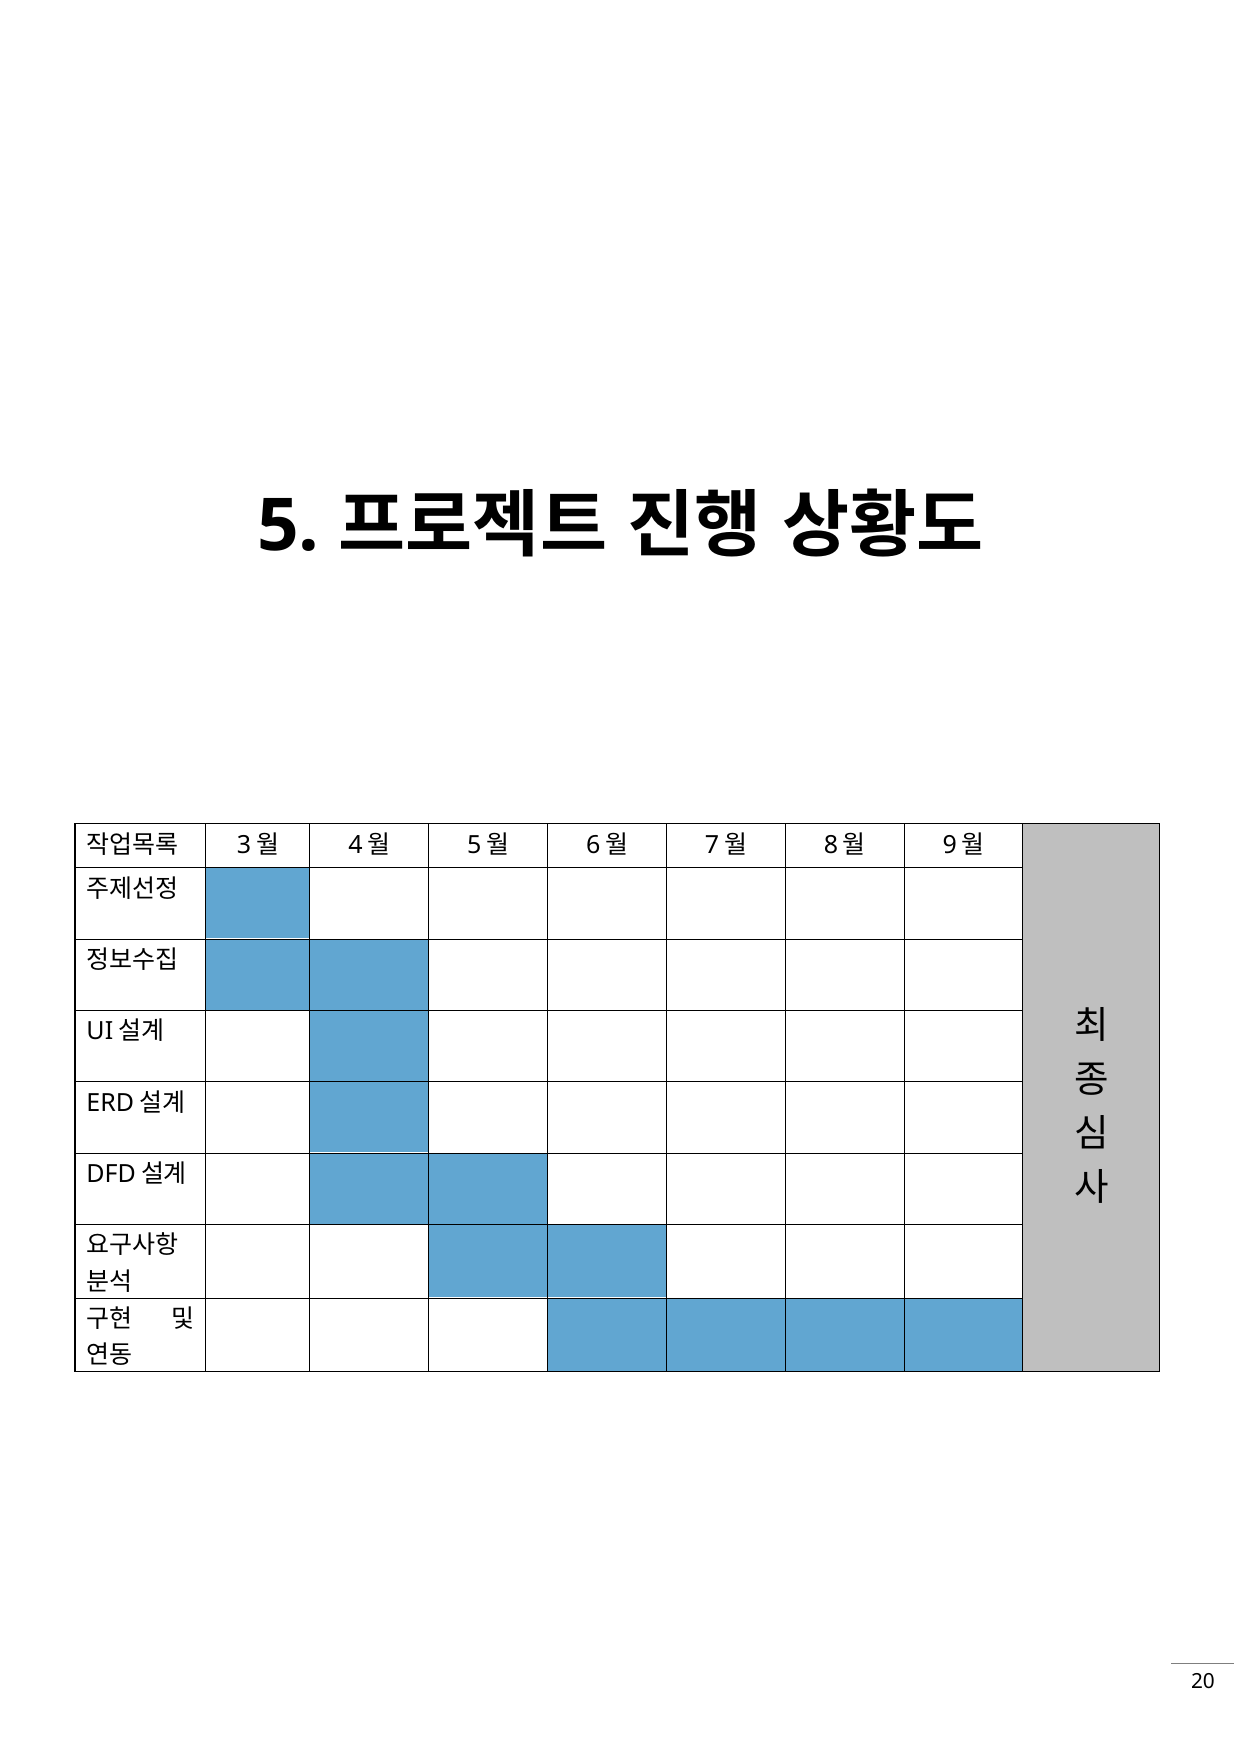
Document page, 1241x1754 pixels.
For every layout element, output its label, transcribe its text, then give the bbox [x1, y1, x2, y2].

table_cell [667, 1082, 785, 1152]
table_cell [786, 1082, 904, 1152]
table_cell [310, 940, 428, 1010]
table_cell 요구사항분석 [76, 1225, 205, 1297]
table_cell [667, 1225, 785, 1297]
table_cell [905, 1011, 1022, 1081]
table_cell ERD설계 [76, 1082, 205, 1152]
table_cell [905, 1082, 1022, 1152]
table_cell [786, 1299, 904, 1371]
table_cell [310, 1154, 428, 1224]
table_cell [548, 1299, 666, 1371]
table_cell [667, 868, 785, 938]
table_cell [206, 1299, 309, 1371]
table_cell UI설계 [76, 1011, 205, 1081]
table_cell [206, 868, 309, 938]
table_header 4월 [310, 824, 428, 867]
table_cell [548, 868, 666, 938]
table_header 3월 [206, 824, 309, 867]
table_cell [206, 1154, 309, 1224]
table_cell [786, 940, 904, 1010]
table_cell [905, 1299, 1022, 1371]
table_cell [429, 868, 547, 938]
table_cell [206, 1082, 309, 1152]
table_cell [786, 1225, 904, 1297]
table_cell [310, 1082, 428, 1152]
table_cell [667, 1299, 785, 1371]
text 5. 프로젝트 진행 상황도 [75, 466, 1165, 572]
table_header 작업목록 [76, 824, 205, 867]
table_cell [310, 1011, 428, 1081]
table_cell [206, 1011, 309, 1081]
table_header 최 종 심 사 [1023, 824, 1159, 1371]
table_cell [905, 1225, 1022, 1297]
table_cell DFD설계 [76, 1154, 205, 1224]
table_cell [429, 1082, 547, 1152]
table_cell [310, 1225, 428, 1297]
table_cell [548, 1225, 666, 1297]
table_cell [429, 1299, 547, 1371]
table_cell [206, 940, 309, 1010]
table_cell 구현 및 연동 [76, 1299, 205, 1371]
table_cell [548, 1011, 666, 1081]
table_cell [786, 1011, 904, 1081]
table_header 9월 [905, 824, 1022, 867]
table_cell [548, 1082, 666, 1152]
table_cell [548, 1154, 666, 1224]
table_cell [429, 1011, 547, 1081]
table_cell [310, 868, 428, 938]
table_cell [667, 1011, 785, 1081]
table_cell 정보수집 [76, 940, 205, 1010]
table_cell [667, 1154, 785, 1224]
table_cell [786, 868, 904, 938]
table_header 6월 [548, 824, 666, 867]
table_cell [905, 940, 1022, 1010]
table_cell [206, 1225, 309, 1297]
table_cell [310, 1299, 428, 1371]
table_cell [786, 1154, 904, 1224]
table_cell [905, 1154, 1022, 1224]
table_cell [429, 1225, 547, 1297]
table_cell [667, 940, 785, 1010]
table_cell [905, 868, 1022, 938]
table_cell 주제선정 [76, 868, 205, 938]
table_cell [429, 940, 547, 1010]
table_header 5월 [429, 824, 547, 867]
table_header 8월 [786, 824, 904, 867]
table_cell [548, 940, 666, 1010]
table_cell [429, 1154, 547, 1224]
table_header 7월 [667, 824, 785, 867]
